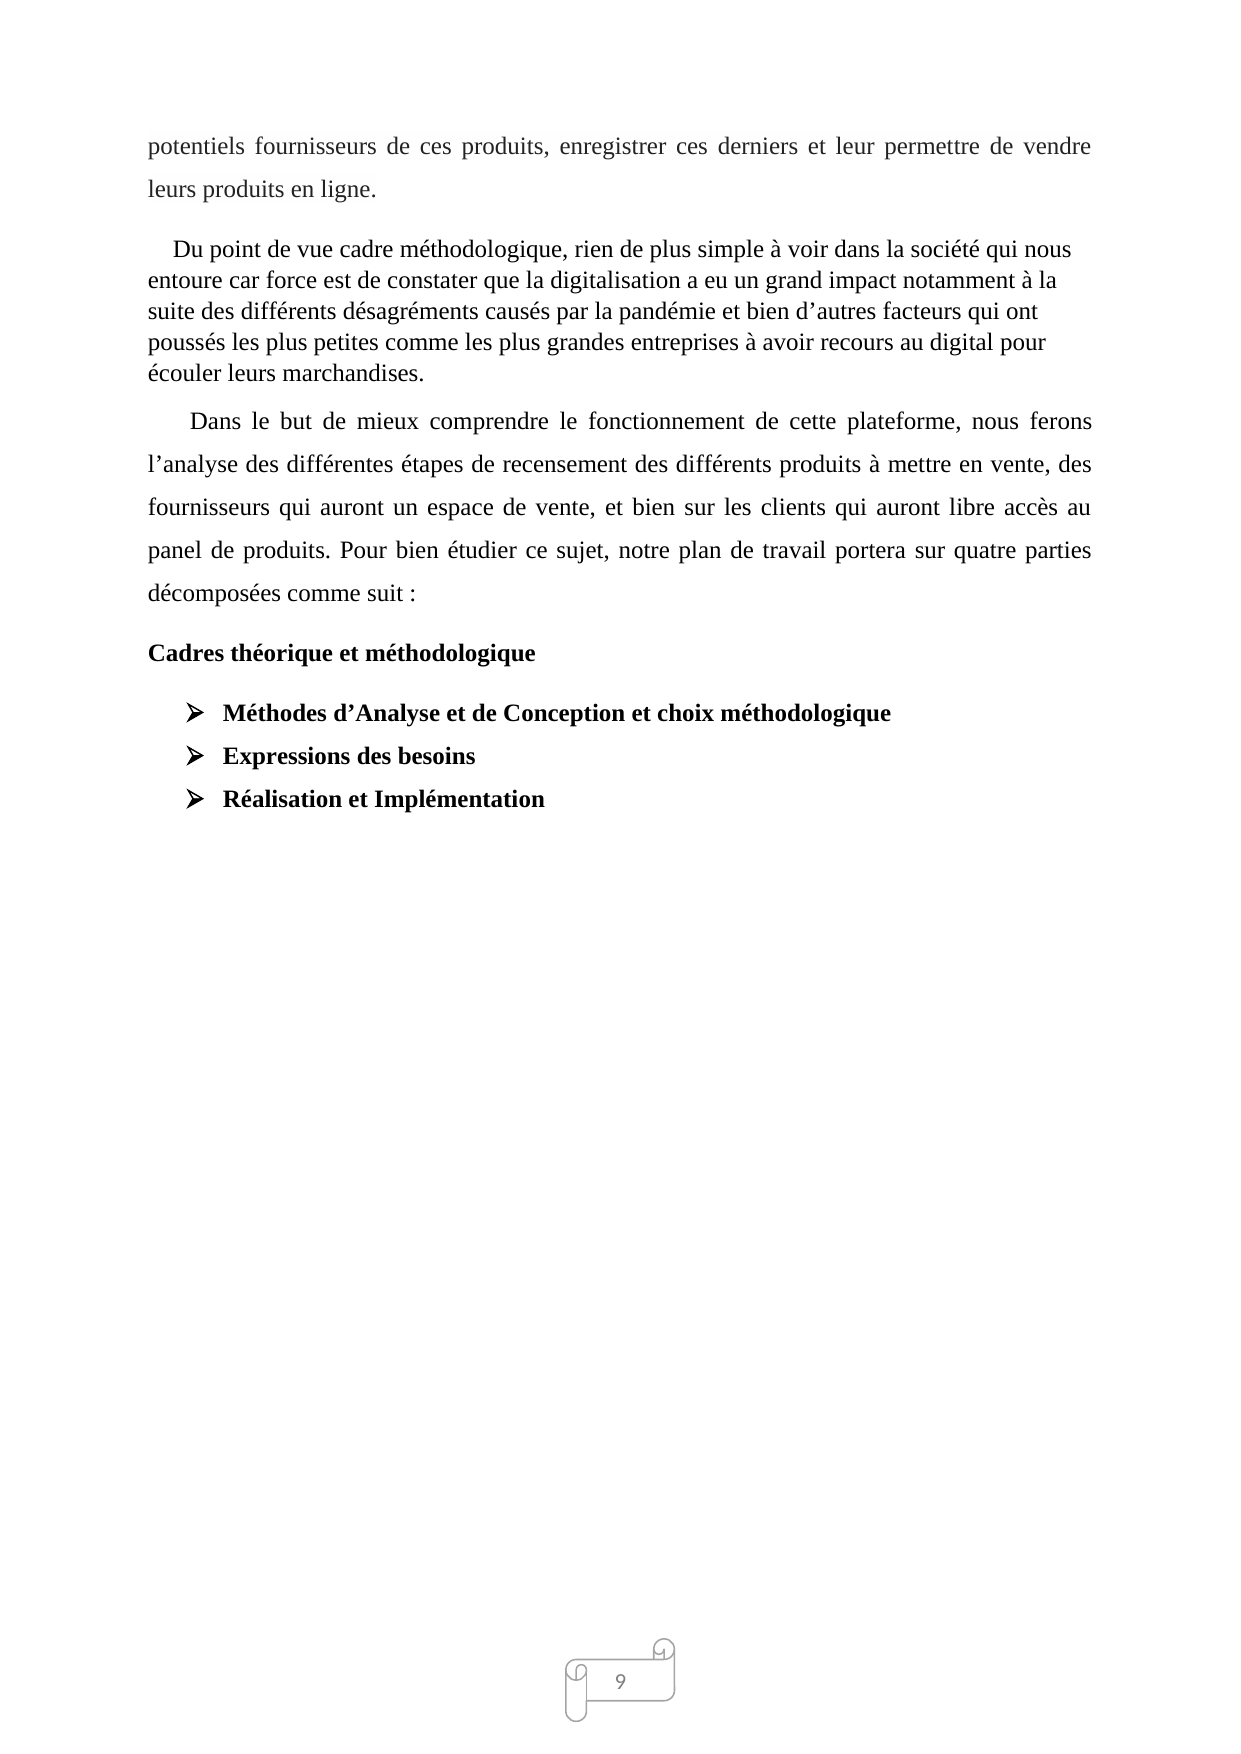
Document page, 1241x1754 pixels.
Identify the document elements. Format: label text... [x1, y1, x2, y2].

list Réalisation et Implémentation [185, 784, 1093, 813]
text Cadres théorique et méthodologique [148, 638, 1093, 667]
list Méthodes d’Analyse et de Conception et choix méthodologique [185, 698, 1093, 727]
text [148, 160, 1093, 203]
text Dans le but de mieux comprendre le fonctionnement de cette plateforme, nous ferons l’analyse des différentes étapes de recensement des différents produits à mettre en vente, des fournisseurs qui auront un espace de vente, et bien sur les clients qui auront libre accès au panel de produits. Pour bien étudier ce sujet, notre plan de travail portera sur quatre parties décomposées comme suit : [148, 406, 1093, 607]
text Du point de vue cadre méthodologique, rien de plus simple à voir dans la société qui nous entoure car force est de constater que la digitalisation a eu un grand impact notamment à la suite des différents désagréments causés par la pandémie et bien d’autres facteurs qui ont poussés les plus petites comme les plus grandes entreprises à avoir recours au digital pour écouler leurs marchandises. [148, 234, 1093, 387]
list Expressions des besoins [185, 741, 1093, 770]
